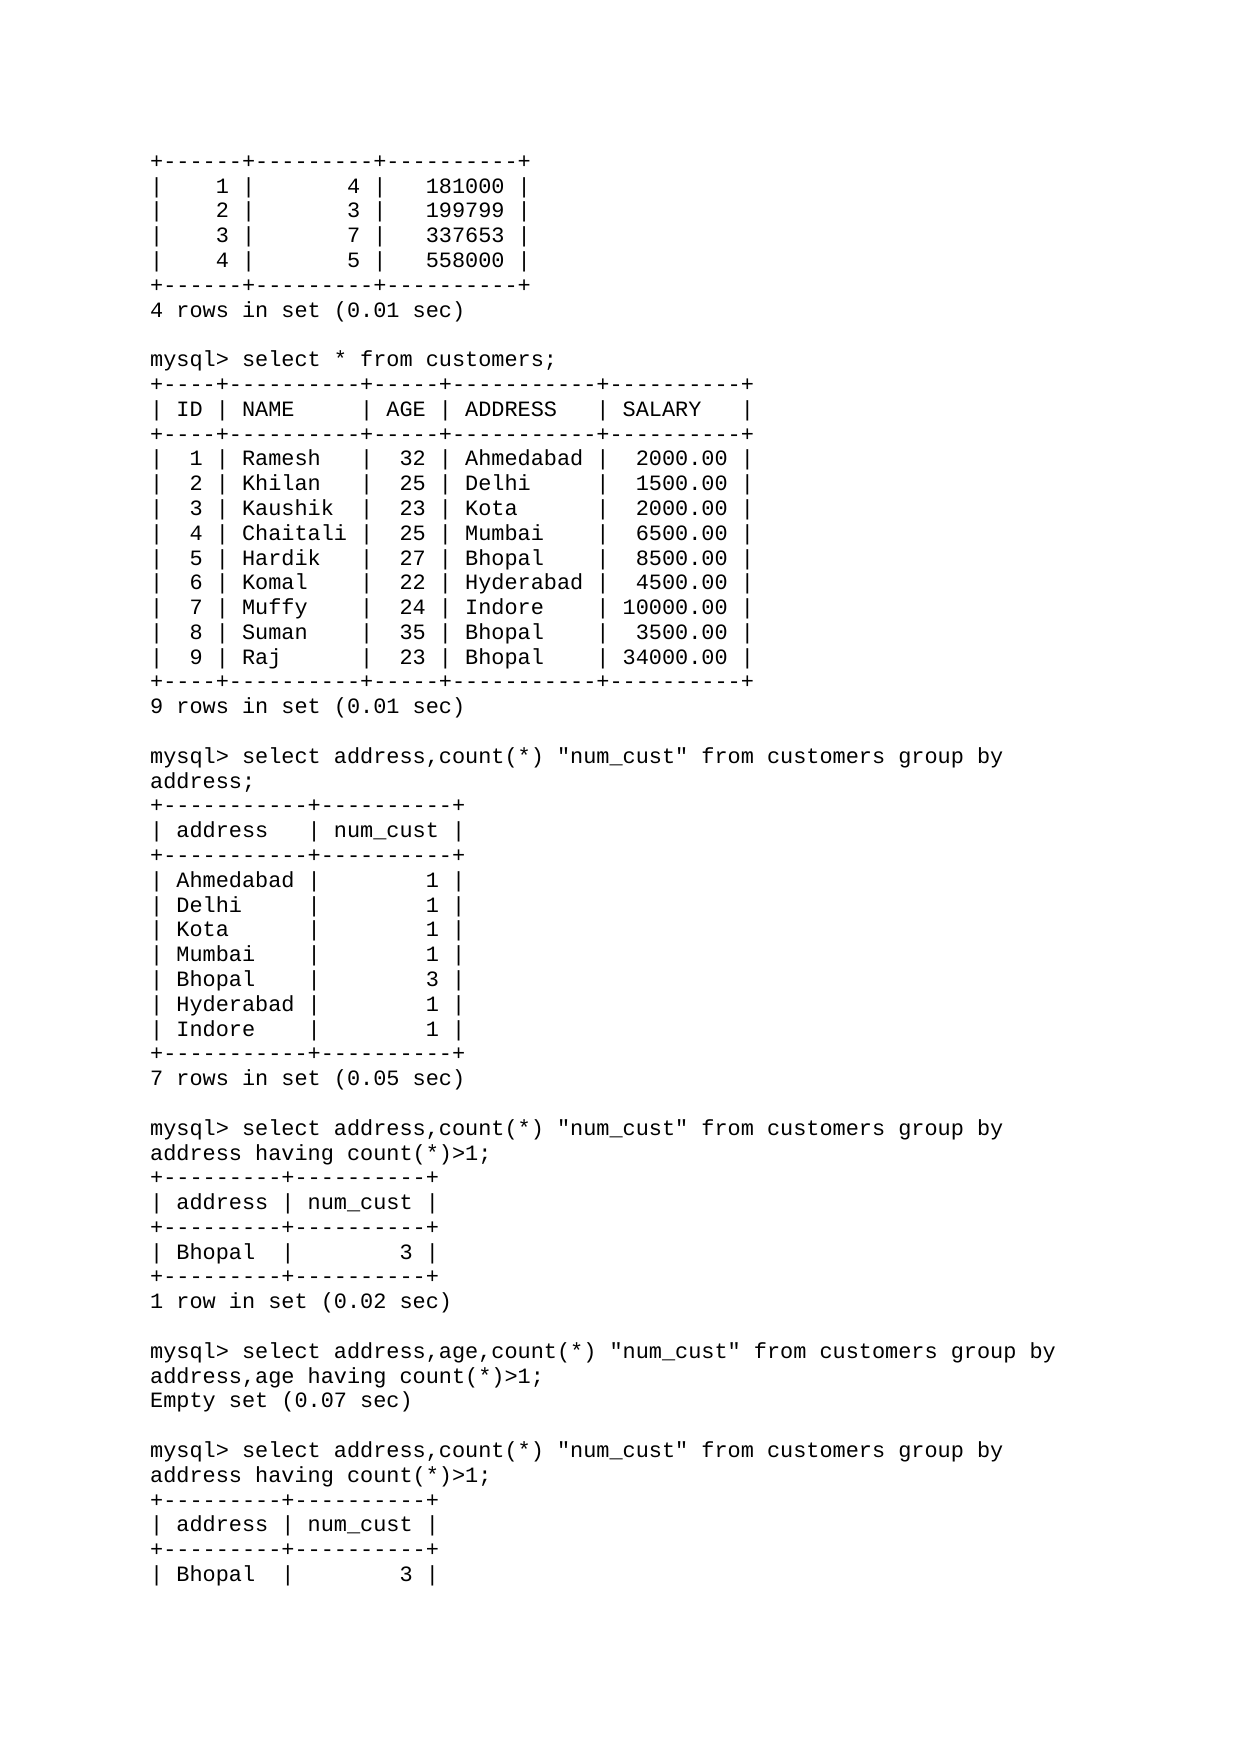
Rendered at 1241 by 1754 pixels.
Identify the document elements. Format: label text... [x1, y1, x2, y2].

text +-----------+----------+ [150, 794, 1090, 819]
text | 2 | 3 | 199799 | [150, 199, 1090, 224]
text +---------+----------+ [150, 1538, 1090, 1563]
text 4 rows in set (0.01 sec) [150, 299, 1090, 323]
text +------+---------+----------+ [150, 274, 1090, 299]
text | 9 | Raj | 23 | Bhopal | 34000.00 | [150, 646, 1090, 671]
text | Bhopal | 3 | [150, 1241, 1090, 1266]
text | address | num_cust | [150, 1513, 1090, 1538]
text | 4 | 5 | 558000 | [150, 249, 1090, 274]
text mysql> select * from customers; [150, 348, 1090, 373]
text 7 rows in set (0.05 sec) [150, 1067, 1090, 1092]
text | 4 | Chaitali | 25 | Mumbai | 6500.00 | [150, 522, 1090, 547]
text mysql> select address,age,count(*) "num_cust" from customers group by address,age having count(*)>1; [150, 1340, 1090, 1389]
text 9 rows in set (0.01 sec) [150, 695, 1090, 720]
text | 1 | 4 | 181000 | [150, 175, 1090, 199]
text +-----------+----------+ [150, 1042, 1090, 1067]
text +----+----------+-----+-----------+----------+ [150, 423, 1090, 447]
text | 3 | Kaushik | 23 | Kota | 2000.00 | [150, 497, 1090, 522]
text | 2 | Khilan | 25 | Delhi | 1500.00 | [150, 472, 1090, 497]
text mysql> select address,count(*) "num_cust" from customers group by address having count(*)>1; [150, 1117, 1090, 1166]
text | Indore | 1 | [150, 1018, 1090, 1042]
text +---------+----------+ [150, 1266, 1090, 1290]
text +------+---------+----------+ [150, 150, 1090, 175]
text | Ahmedabad | 1 | [150, 869, 1090, 894]
text +-----------+----------+ [150, 844, 1090, 869]
text mysql> select address,count(*) "num_cust" from customers group by address having count(*)>1; [150, 1439, 1090, 1489]
text | 3 | 7 | 337653 | [150, 224, 1090, 249]
text Empty set (0.07 sec) [150, 1389, 1090, 1414]
text +---------+----------+ [150, 1216, 1090, 1241]
text | address | num_cust | [150, 1191, 1090, 1216]
text | Kota | 1 | [150, 918, 1090, 943]
text | 7 | Muffy | 24 | Indore | 10000.00 | [150, 596, 1090, 621]
text +----+----------+-----+-----------+----------+ [150, 373, 1090, 398]
text | address | num_cust | [150, 819, 1090, 844]
text mysql> select address,count(*) "num_cust" from customers group by address; [150, 745, 1090, 794]
text | 8 | Suman | 35 | Bhopal | 3500.00 | [150, 621, 1090, 646]
text +---------+----------+ [150, 1489, 1090, 1513]
text | Hyderabad | 1 | [150, 993, 1090, 1018]
text | Delhi | 1 | [150, 894, 1090, 918]
text +----+----------+-----+-----------+----------+ [150, 671, 1090, 695]
text | Bhopal | 3 | [150, 1563, 1090, 1588]
text | 5 | Hardik | 27 | Bhopal | 8500.00 | [150, 547, 1090, 571]
text | 1 | Ramesh | 32 | Ahmedabad | 2000.00 | [150, 447, 1090, 472]
text | Bhopal | 3 | [150, 968, 1090, 993]
text | 6 | Komal | 22 | Hyderabad | 4500.00 | [150, 571, 1090, 596]
text | ID | NAME | AGE | ADDRESS | SALARY | [150, 398, 1090, 423]
text | Mumbai | 1 | [150, 943, 1090, 968]
text 1 row in set (0.02 sec) [150, 1290, 1090, 1315]
text +---------+----------+ [150, 1166, 1090, 1191]
